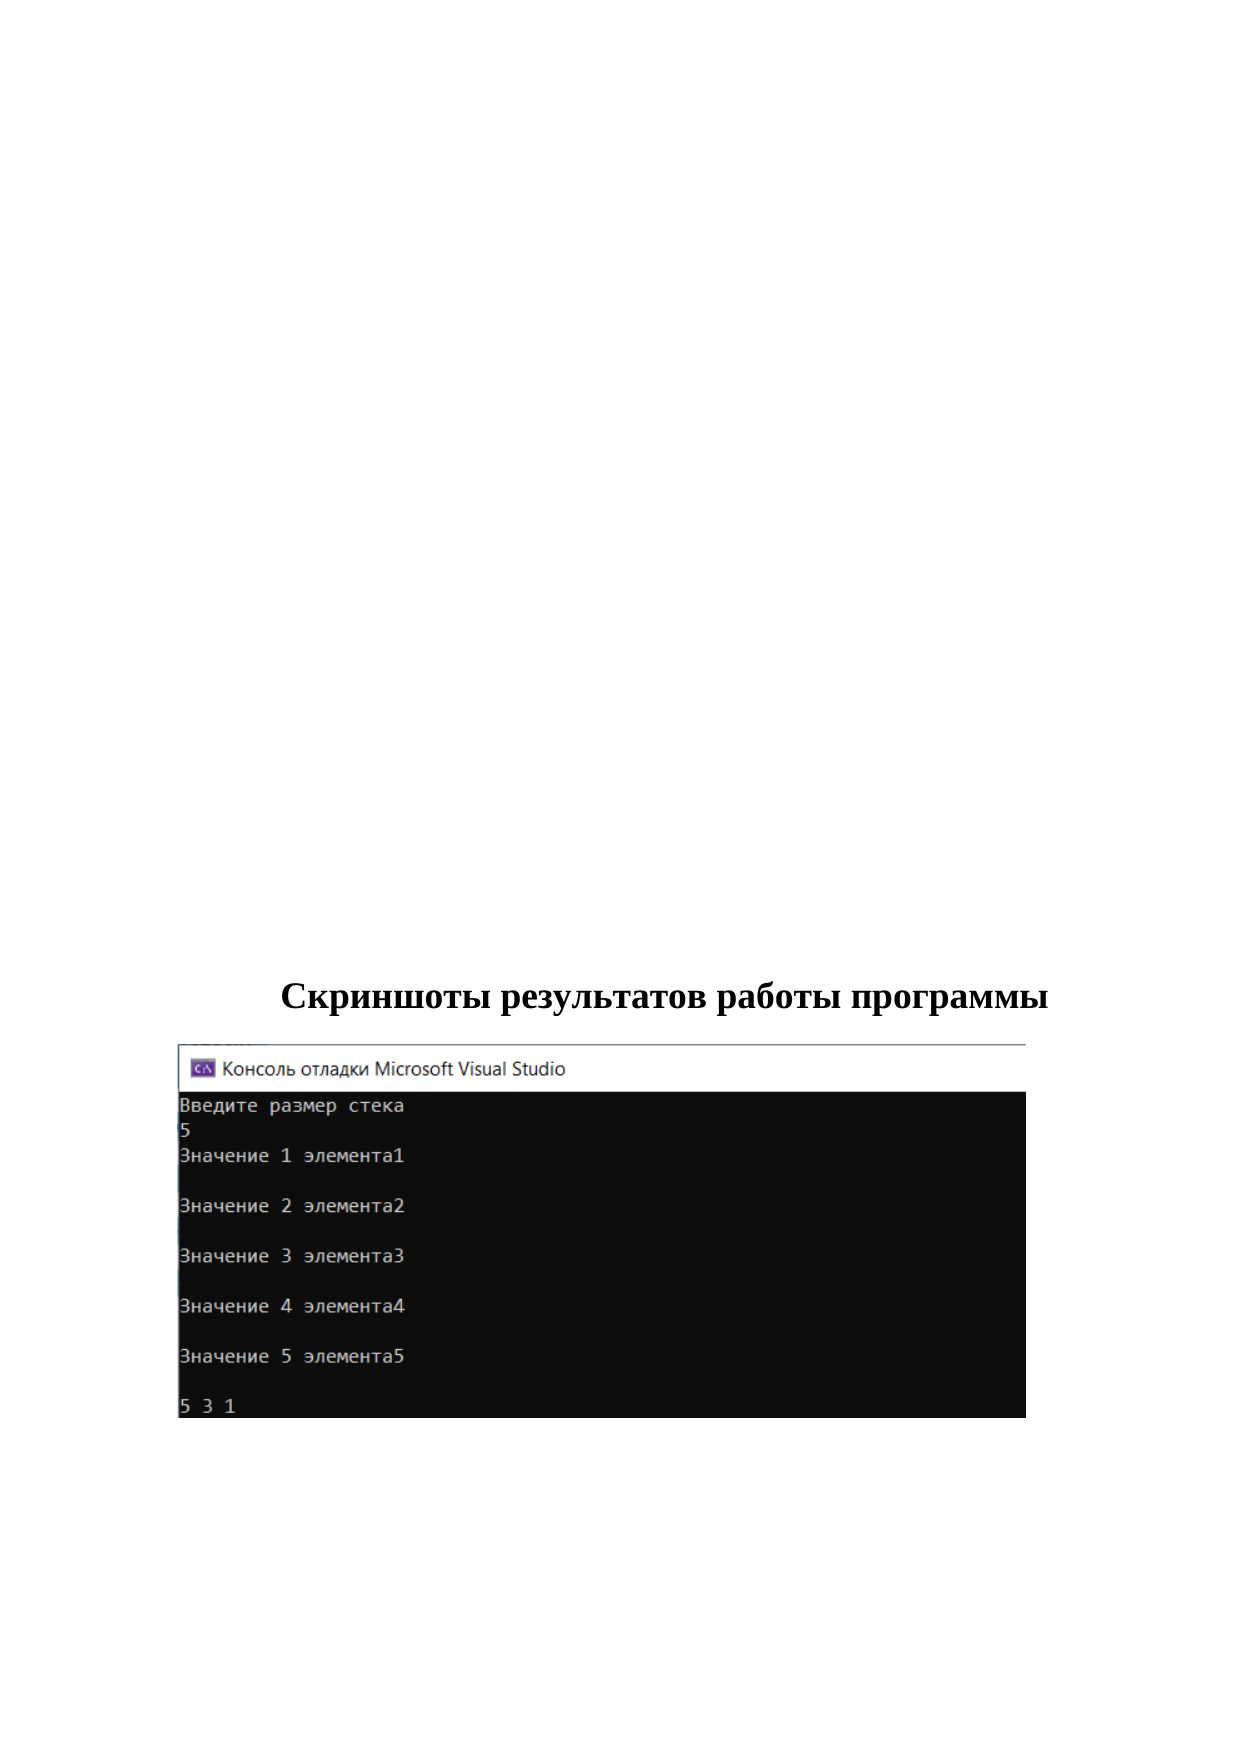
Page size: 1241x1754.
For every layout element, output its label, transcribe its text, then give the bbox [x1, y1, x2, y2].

text Скриншоты результатов работы программы [177, 974, 1152, 1017]
picture [177, 1044, 1026, 1418]
